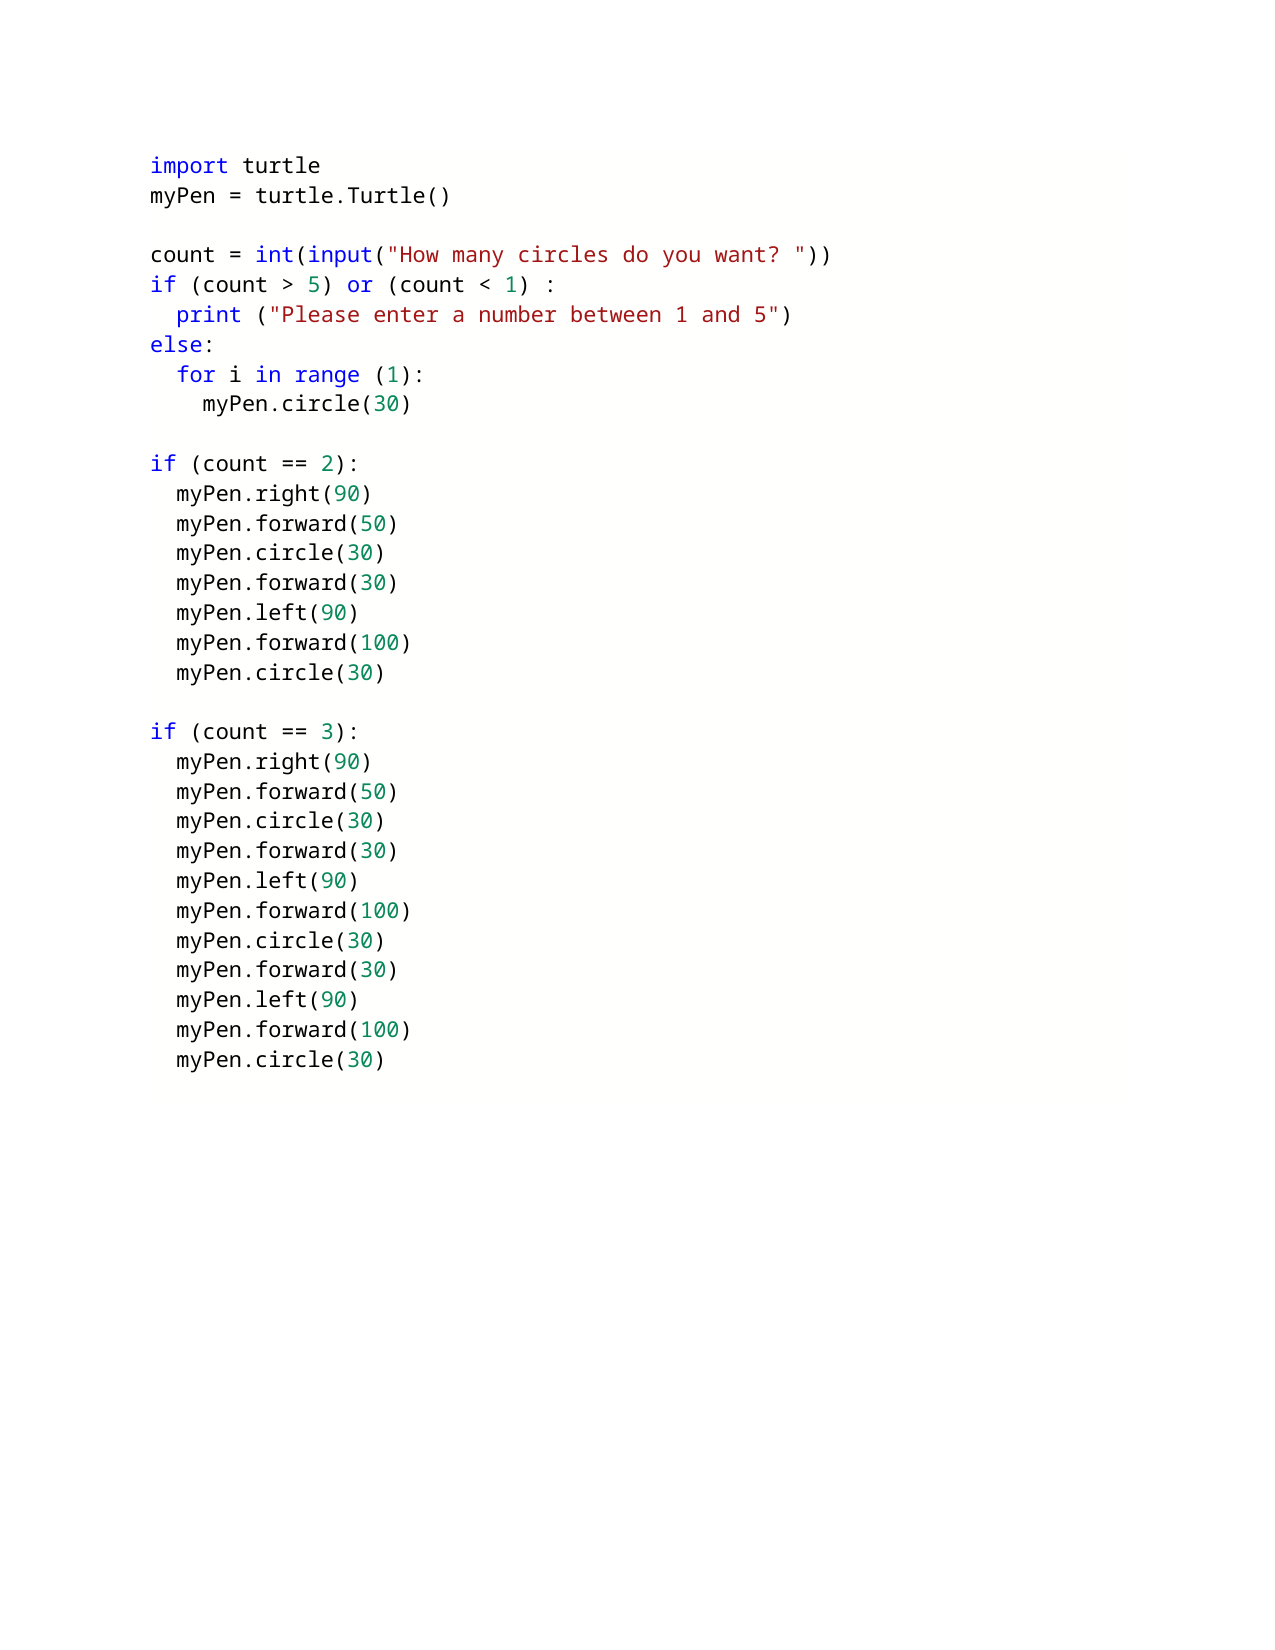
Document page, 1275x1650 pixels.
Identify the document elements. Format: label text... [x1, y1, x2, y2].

text myPen.circle(30) [150, 656, 1125, 686]
text myPen.left(90) [150, 984, 1125, 1014]
text myPen.circle(30) [150, 388, 1125, 418]
text myPen.right(90) [150, 746, 1125, 776]
text else: [150, 329, 1125, 358]
text myPen.forward(30) [150, 567, 1125, 597]
text myPen.circle(30) [150, 805, 1125, 835]
text print ("Please enter a number between 1 and 5") [150, 299, 1125, 329]
text myPen.forward(50) [150, 776, 1125, 805]
text myPen.forward(30) [150, 954, 1125, 984]
text myPen.circle(30) [150, 924, 1125, 954]
text if (count > 5) or (count < 1) : [150, 269, 1125, 299]
text myPen.circle(30) [150, 1044, 1125, 1073]
text for i in range (1): [150, 358, 1125, 388]
text if (count == 3): [150, 716, 1125, 746]
text if (count == 2): [150, 448, 1125, 478]
text myPen.left(90) [150, 865, 1125, 895]
text myPen = turtle.Turtle() [150, 180, 1125, 209]
text myPen.forward(30) [150, 835, 1125, 865]
text import turtle [150, 150, 1125, 180]
text myPen.forward(100) [150, 627, 1125, 656]
text myPen.forward(50) [150, 507, 1125, 537]
text myPen.left(90) [150, 597, 1125, 627]
text myPen.circle(30) [150, 537, 1125, 567]
text myPen.forward(100) [150, 1014, 1125, 1044]
text myPen.right(90) [150, 478, 1125, 507]
text myPen.forward(100) [150, 895, 1125, 924]
text count = int(input("How many circles do you want? ")) [150, 239, 1125, 269]
